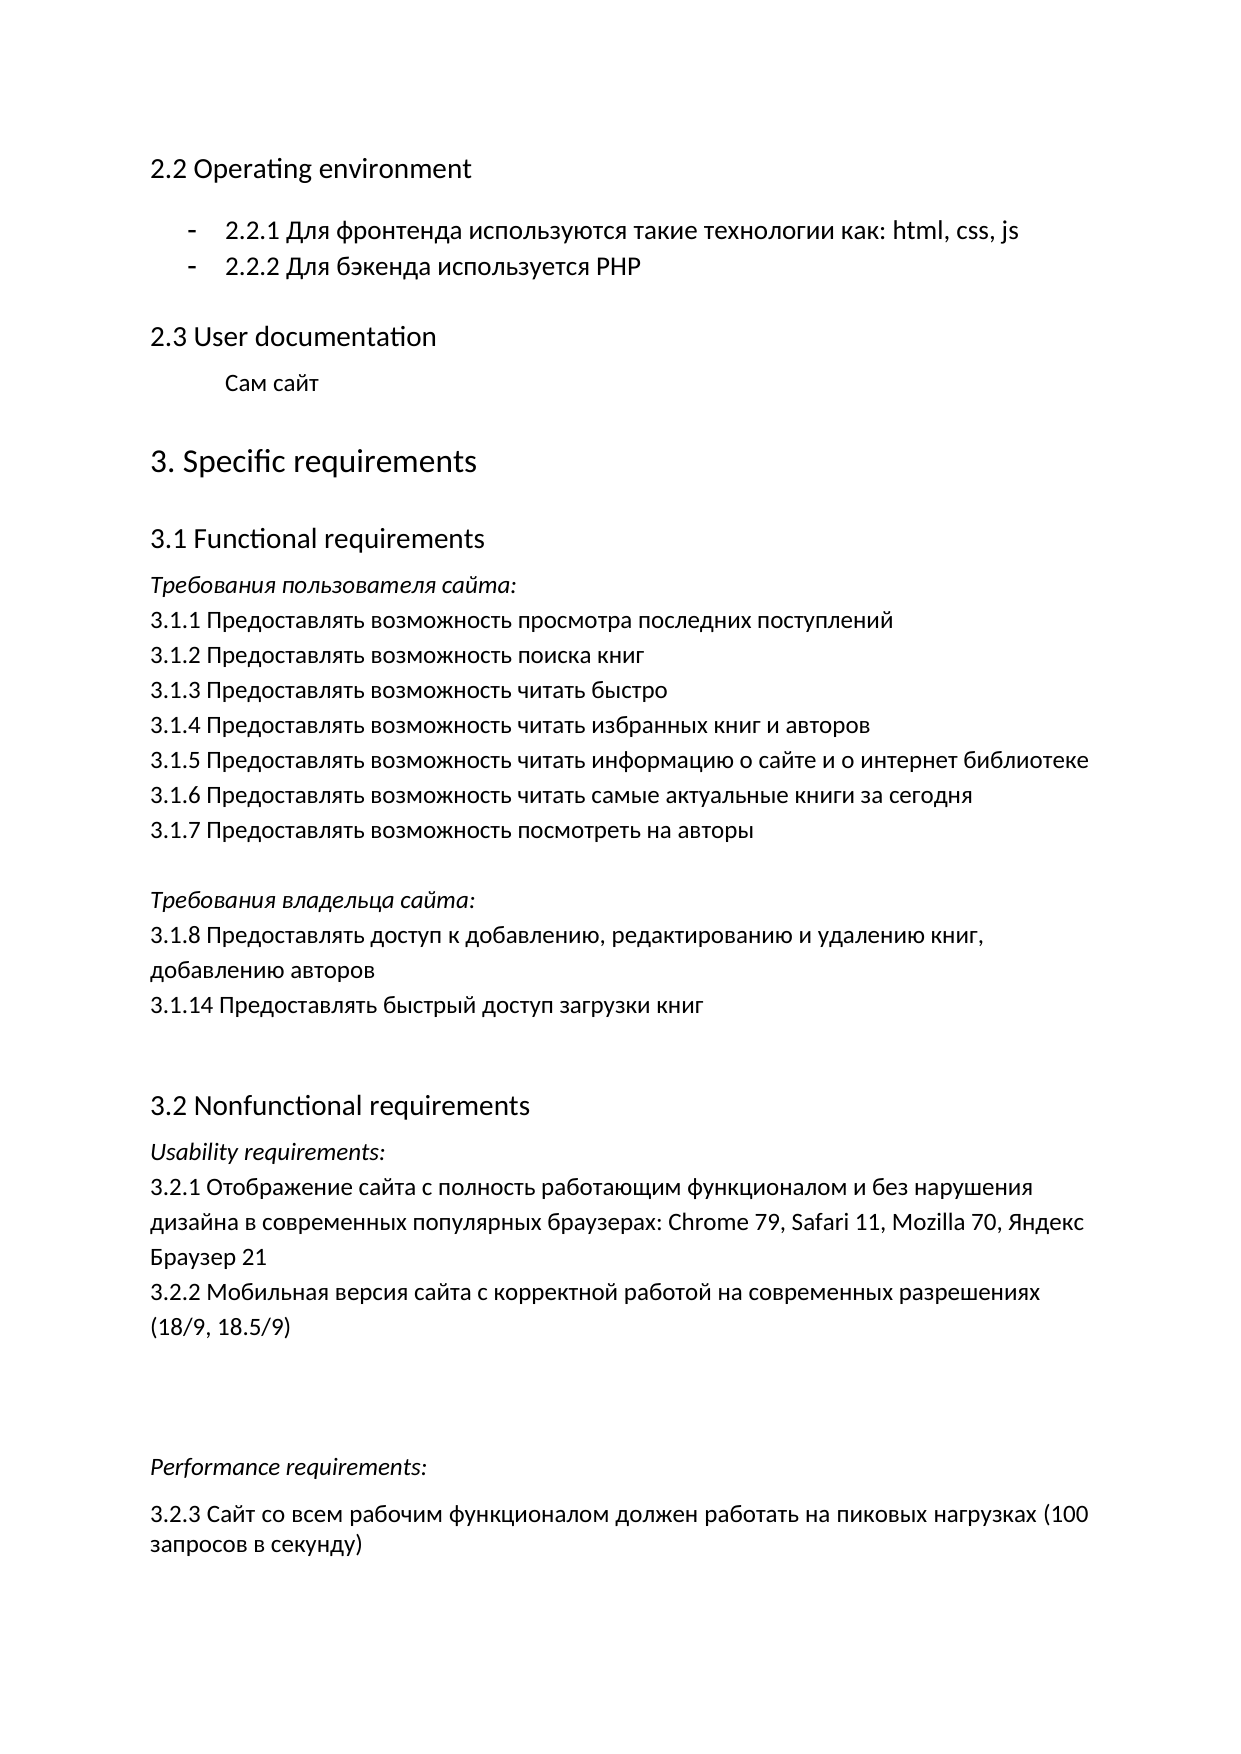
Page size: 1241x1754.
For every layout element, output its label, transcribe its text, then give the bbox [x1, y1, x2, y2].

text 3.1.14 Предоставлять быстрый доступ загрузки книг [150, 989, 1090, 1020]
text 3.2.1 Отображение сайта с полность работающим функционалом и без нарушения дизайна в современных популярных браузерах: Chrome 79, Safari 11, Mozilla 70, Яндекс Браузер 21 [150, 1171, 1090, 1271]
subtitle 3.2 Nonfunctional requirements [150, 1087, 1090, 1122]
text Требования пользователя сайта: [150, 569, 1090, 600]
text 3.2.3 Сайт со всем рабочим функционалом должен работать на пиковых нагрузках (100 запросов в секунду) [150, 1498, 1090, 1559]
text 3.1.5 Предоставлять возможность читать информацию о сайте и о интернет библиотеке [150, 744, 1090, 775]
subtitle 3. Specific requirements [150, 440, 1090, 481]
text Требования владельца сайта: [150, 884, 1090, 915]
list 2.2.1 Для фронтенда используются такие технологии как: html, css, js [187, 213, 1090, 246]
list 2.2.2 Для бэкенда используется PHP [187, 249, 1090, 282]
text 3.1.6 Предоставлять возможность читать самые актуальные книги за сегодня [150, 779, 1090, 810]
text 3.1.4 Предоставлять возможность читать избранных книг и авторов [150, 709, 1090, 740]
text 3.1.7 Предоставлять возможность посмотреть на авторы [150, 814, 1090, 845]
text Performance requirements: [150, 1451, 1090, 1481]
subtitle 2.3 User documentation [150, 318, 1090, 354]
text 3.1.2 Предоставлять возможность поиска книг [150, 639, 1090, 670]
text 3.1.3 Предоставлять возможность читать быстро [150, 674, 1090, 705]
text Usability requirements: [150, 1136, 1090, 1166]
subtitle 3.1 Functional requirements [150, 520, 1090, 556]
text Сам сайт [150, 367, 1090, 398]
subtitle 2.2 Operating environment [150, 150, 1090, 186]
text 3.1.8 Предоставлять доступ к добавлению, редактированию и удалению книг, добавлению авторов [150, 919, 1090, 985]
text 3.2.2 Мобильная версия сайта с корректной работой на современных разрешениях (18/9, 18.5/9) [150, 1276, 1090, 1341]
text 3.1.1 Предоставлять возможность просмотра последних поступлений [150, 604, 1090, 635]
